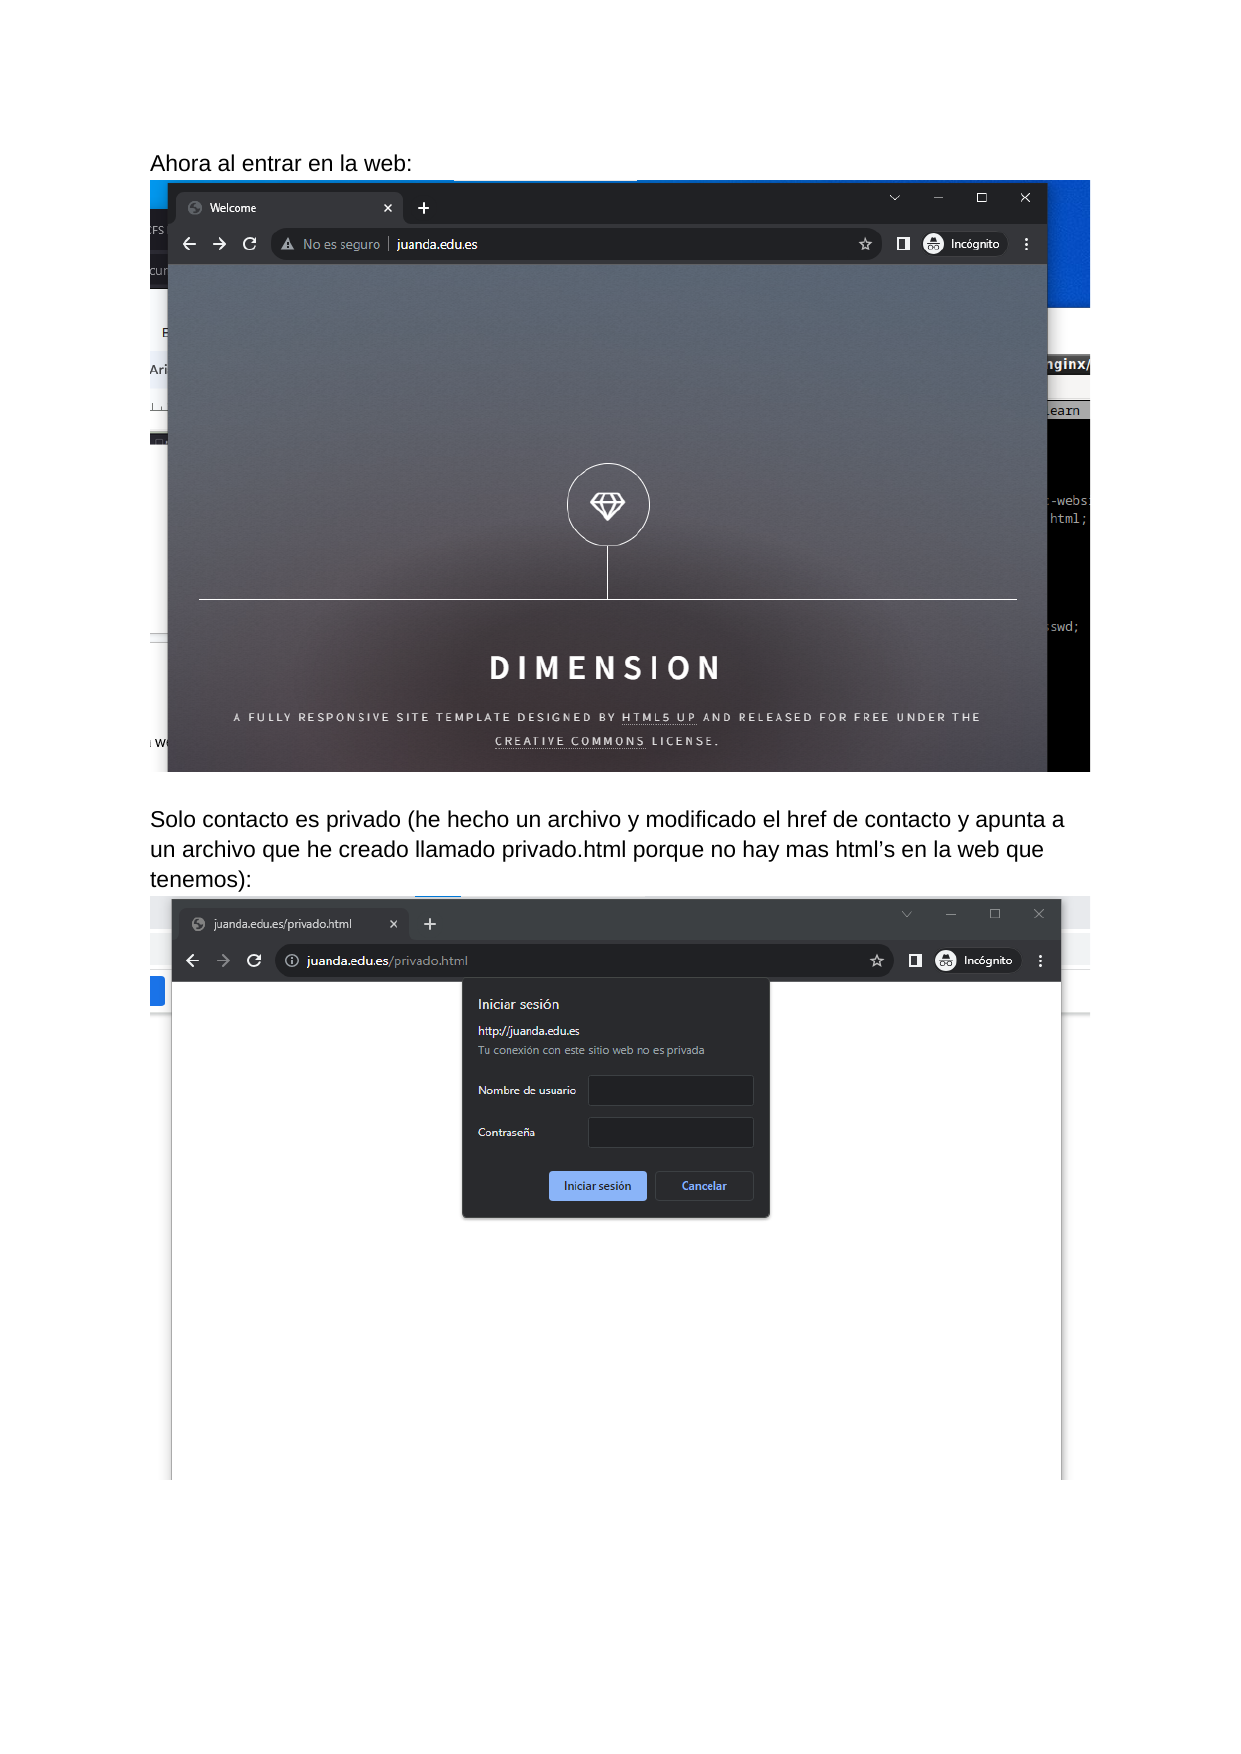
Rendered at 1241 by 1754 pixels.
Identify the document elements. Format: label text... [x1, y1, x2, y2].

picture [150, 180, 1091, 772]
text Ahora al entrar en la web: [150, 150, 1090, 176]
text Solo contacto es privado (he hecho un archivo y modificado el href de contacto y apunta a un archivo que he creado llamado privado.html porque no hay mas html’s en la web que tenemos): [150, 806, 1090, 893]
picture [150, 896, 1091, 1480]
